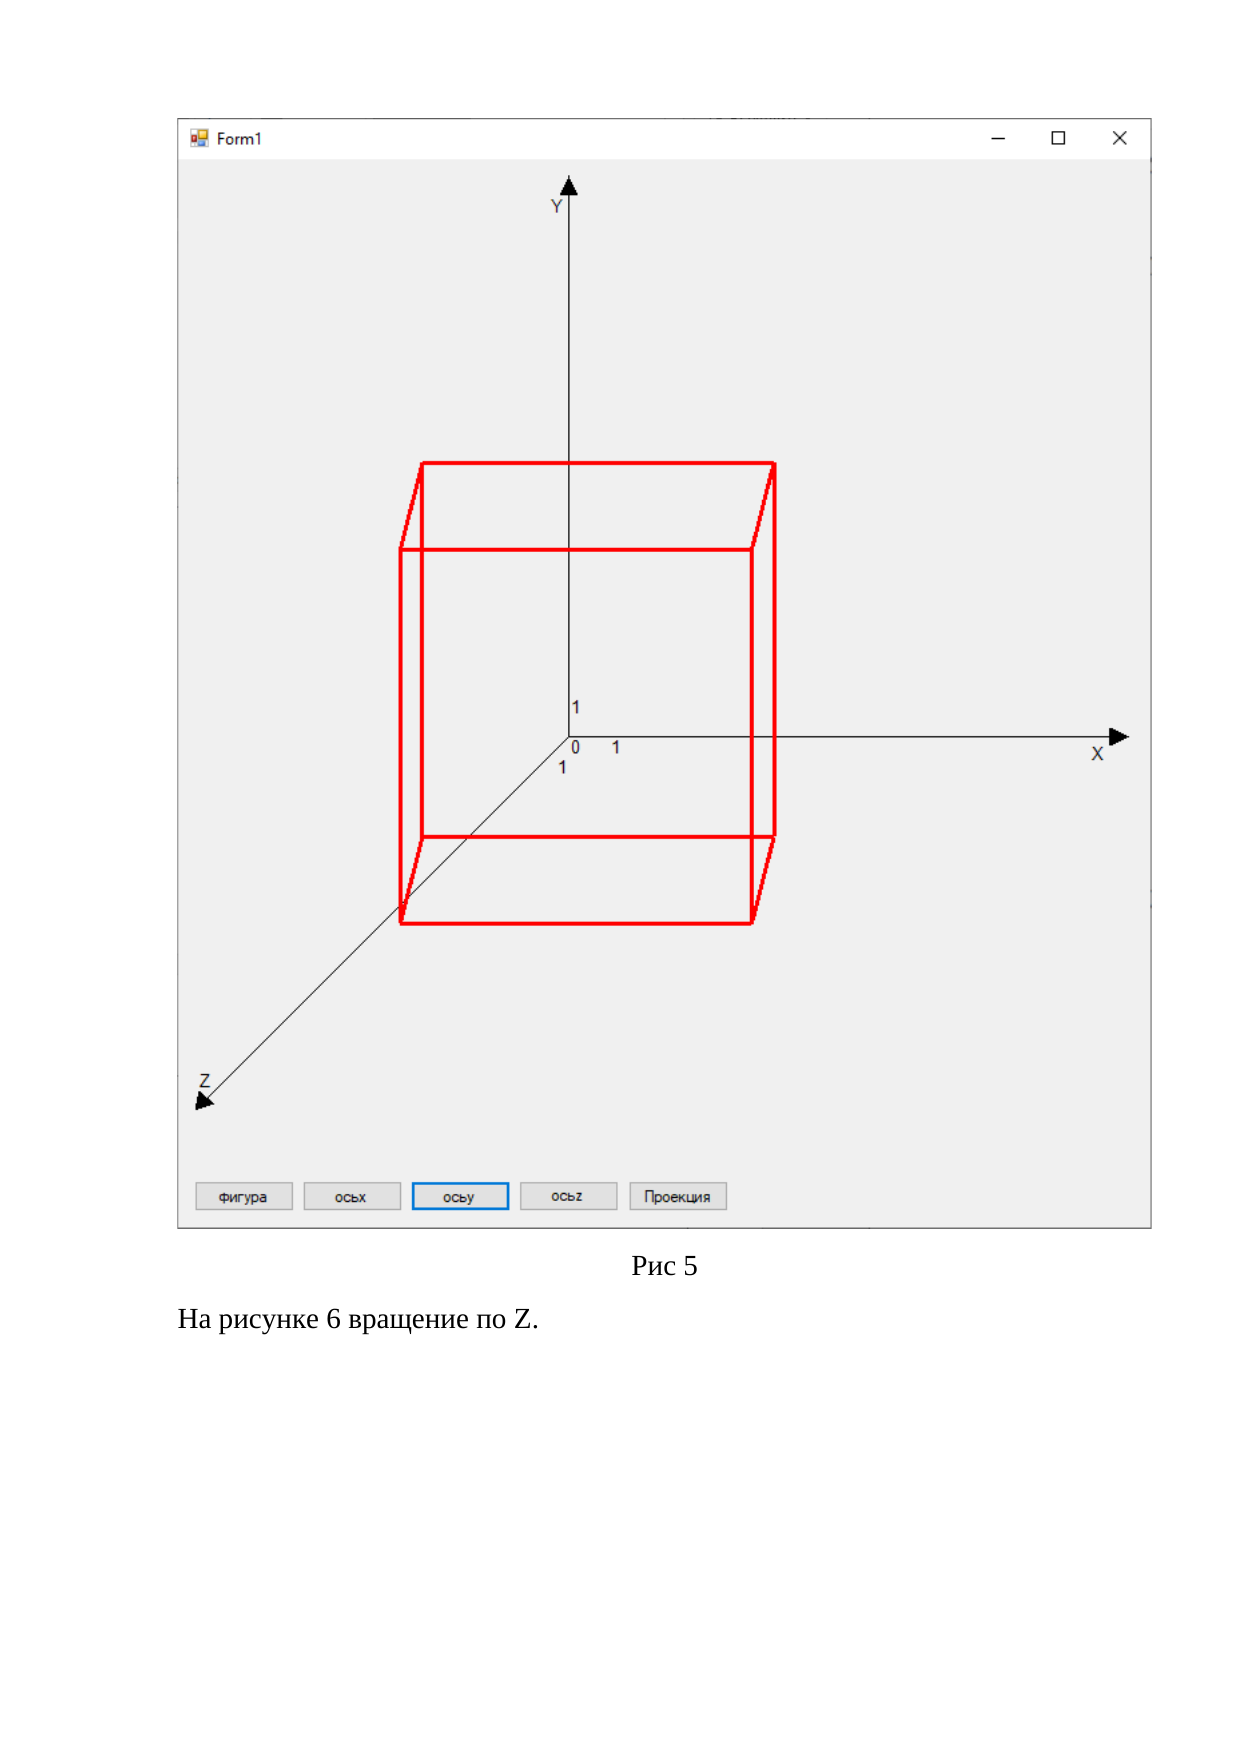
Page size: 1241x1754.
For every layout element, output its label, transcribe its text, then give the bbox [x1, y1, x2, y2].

text Рис 5 [177, 1248, 1152, 1282]
text На рисунке 6 вращение по Z. [177, 1301, 1152, 1334]
picture [177, 118, 1152, 1229]
